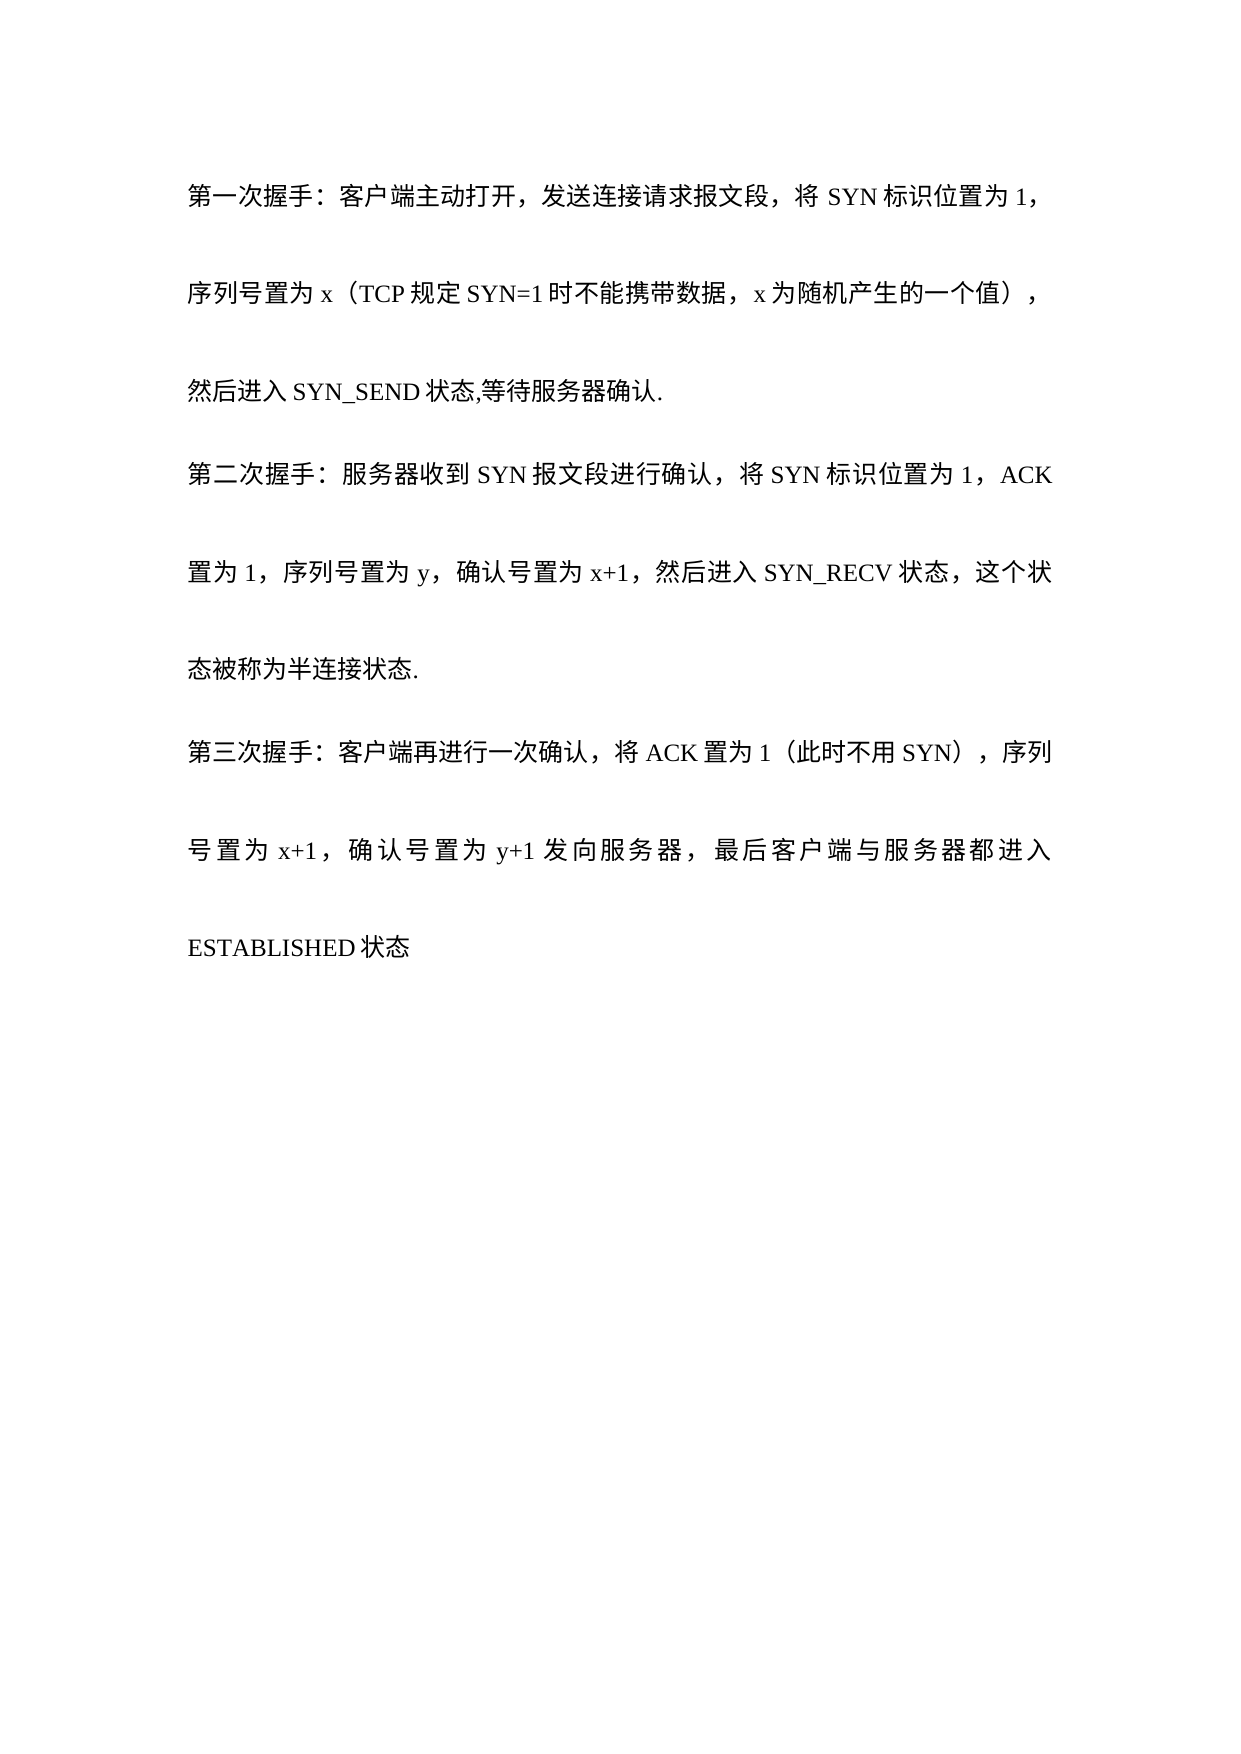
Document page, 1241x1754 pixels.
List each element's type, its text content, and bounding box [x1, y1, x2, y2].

text 第二次握手：服务器收到SYN报文段进行确认，将SYN标识位置为1，ACK置为1，序列号置为y，确认号置为x+1，然后进入SYN_RECV状态，这个状态被称为半连接状态. [187, 440, 1053, 700]
text 第三次握手：客户端再进行一次确认，将ACK置为1（此时不用SYN），序列号置为x+1，确认号置为y+1发向服务器，最后客户端与服务器都进入ESTABLISHED状态 [187, 718, 1053, 978]
text 第一次握手：客户端主动打开，发送连接请求报文段，将SYN标识位置为1，序列号置为x（TCP规定SYN=1时不能携带数据，x为随机产生的一个值），然后进入SYN_SEND状态,等待服务器确认. [187, 162, 1053, 422]
